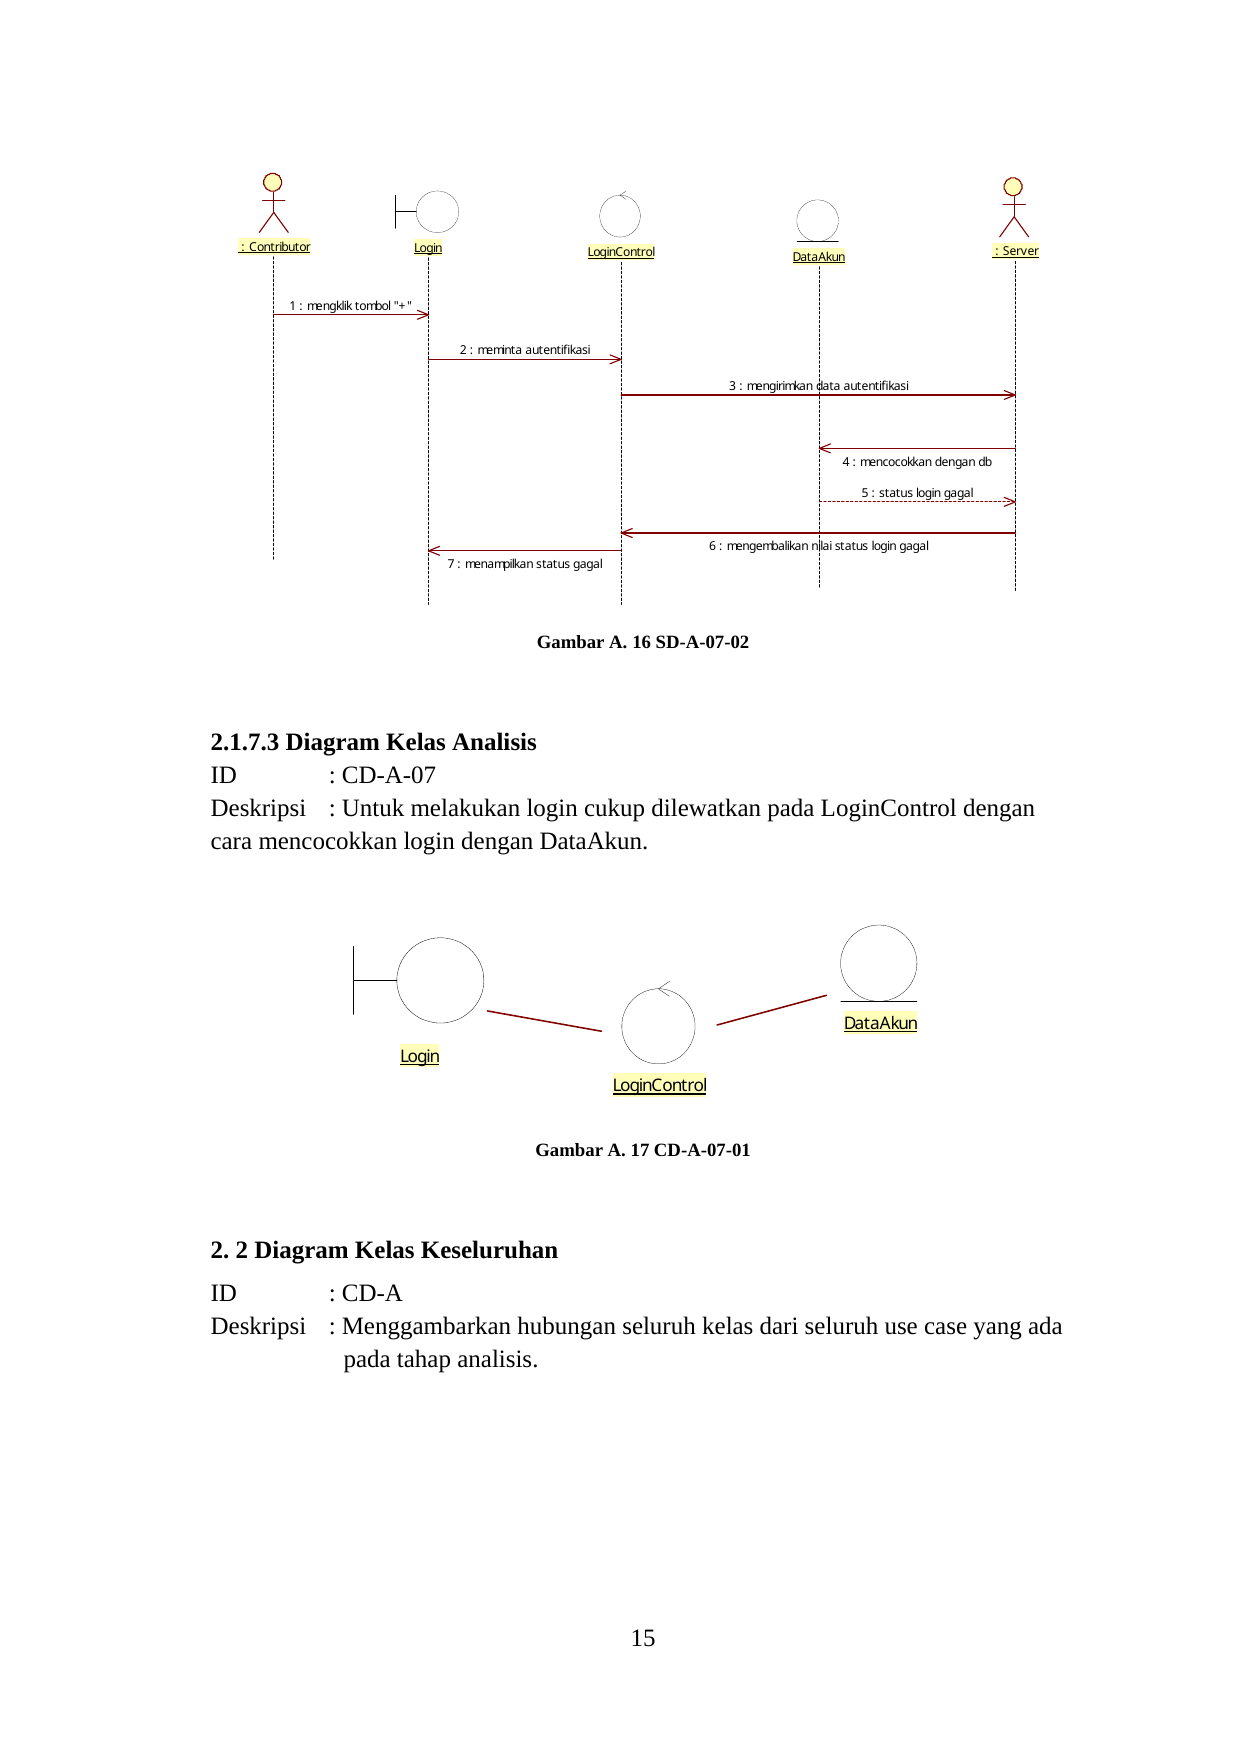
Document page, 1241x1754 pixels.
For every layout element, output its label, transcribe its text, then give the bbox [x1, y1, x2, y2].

text Gambar A. 16 SD-A-07-02 [210, 631, 1075, 652]
text Deskripsi : Menggambarkan hubungan seluruh kelas dari seluruh use case yang ada [210, 1311, 1075, 1340]
text Deskripsi : Untuk melakukan login cukup dilewatkan pada LoginControl dengan cara mencocokkan login dengan DataAkun. [210, 793, 1075, 855]
text pada tahap analisis. [210, 1344, 1075, 1373]
subtitle 2. 2 Diagram Kelas Keseluruhan [210, 1235, 1075, 1264]
text Gambar A. 17 CD-A-07-01 [210, 1139, 1075, 1160]
text ID : CD-A-07 [210, 760, 1075, 789]
text ID : CD-A [210, 1278, 1075, 1307]
subtitle 2.1.7.3 Diagram Kelas Analisis [210, 727, 1075, 756]
